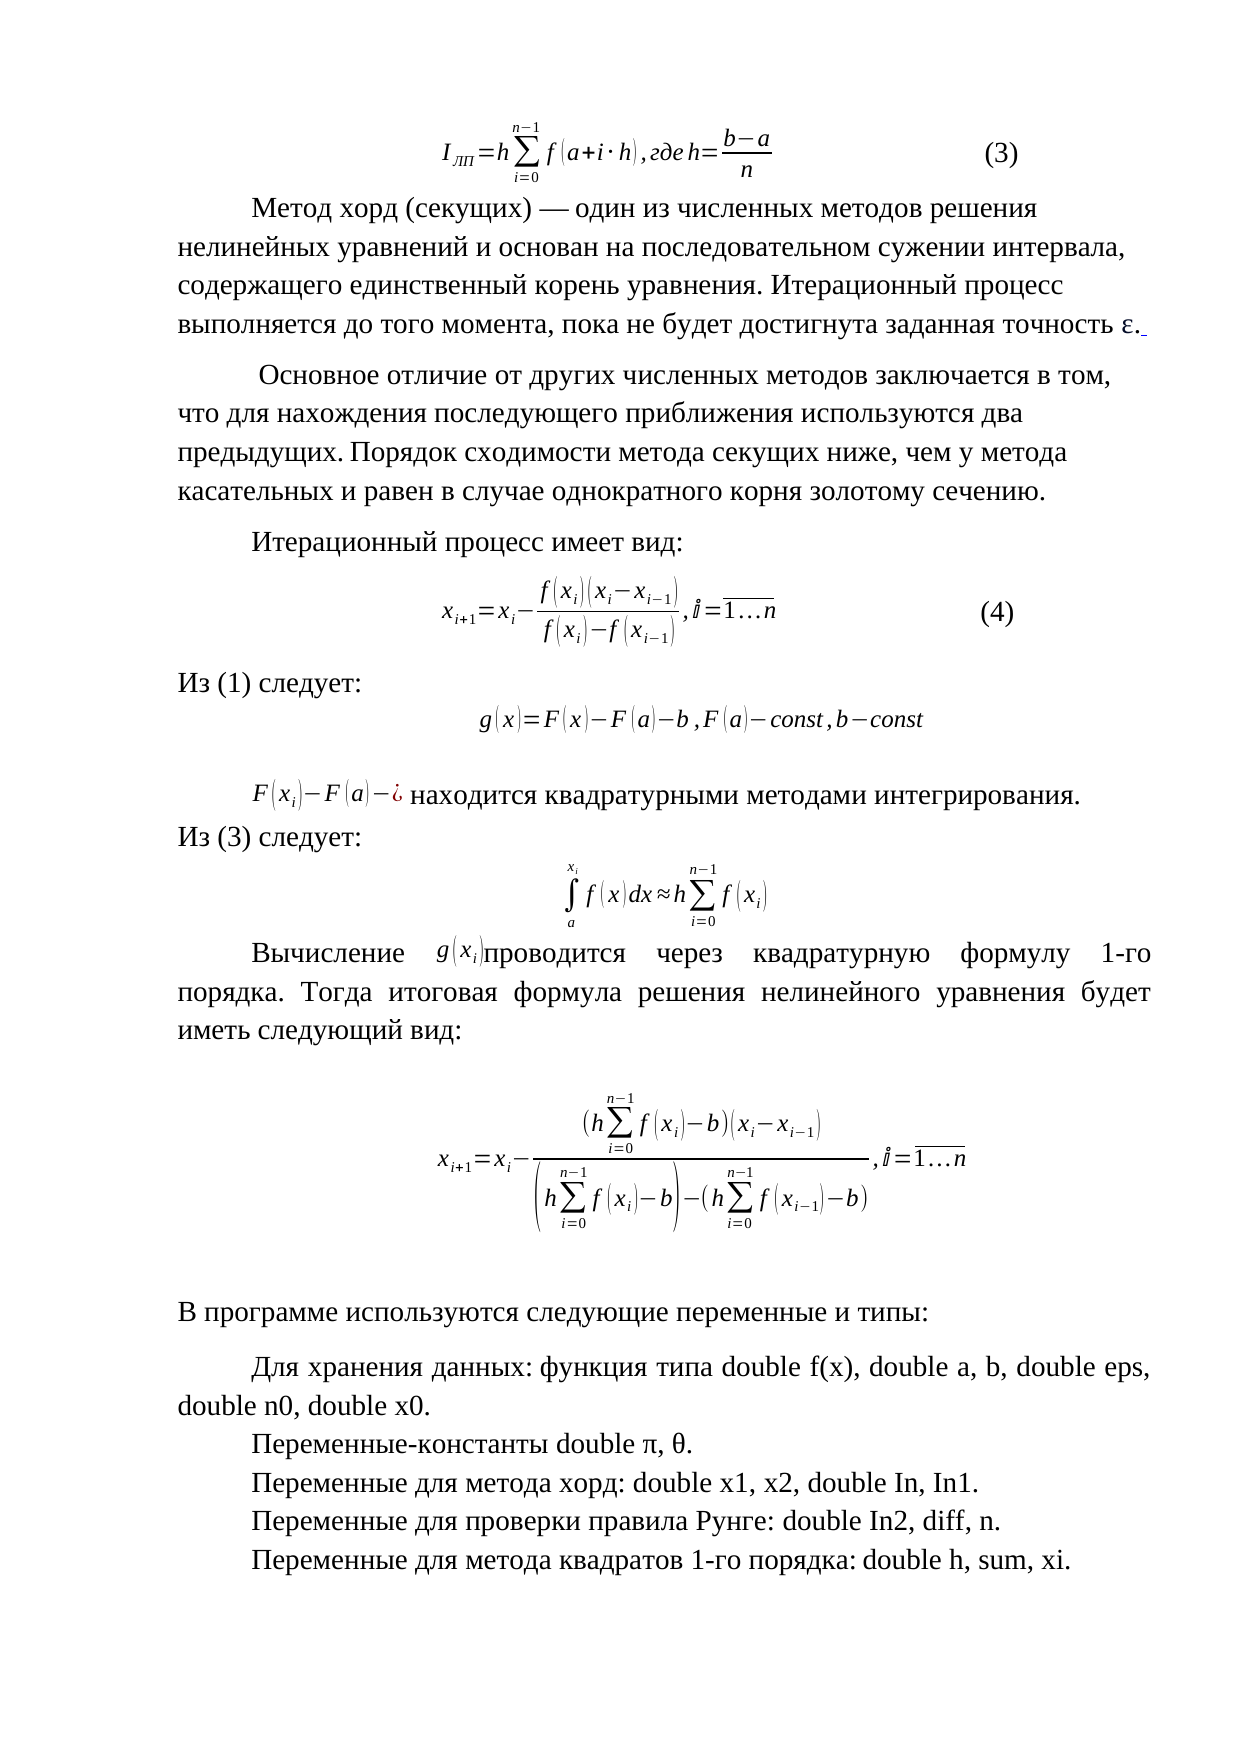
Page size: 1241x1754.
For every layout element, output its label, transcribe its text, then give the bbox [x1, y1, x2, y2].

text находится квадратурными методами интегрирования. [177, 777, 1152, 814]
text Из (3) следует: [118, 819, 1152, 852]
text (3) [177, 118, 1152, 185]
text Из (1) следует: [118, 665, 1152, 699]
text Переменные-константы double π, θ. [177, 1426, 1152, 1460]
text Основное отличие от других численных методов заключается в том, что для нахождения последующего приближения используются два предыдущих. Порядок сходимости метода секущих ниже, чем у метода касательных и равен в случае однократного корня золотому сечению. [177, 357, 1152, 506]
text Итерационный процесс имеет вид: [177, 524, 1152, 557]
text Вычисление проводится через квадратурную формулу 1-го порядка. Тогда итоговая формула решения нелинейного уравнения будет иметь следующий вид: [177, 934, 1152, 1046]
text Переменные для метода квадратов 1-го порядка: double h, sum, xi. [177, 1542, 1152, 1576]
text (4) [177, 575, 1152, 648]
text Переменные для проверки правила Рунге: double In2, diff, n. [177, 1503, 1152, 1537]
text Переменные для метода хорд: double x1, x2, double In, In1. [177, 1465, 1152, 1498]
text В программе используются следующие переменные и типы: [177, 1294, 1152, 1328]
text Для хранения данных: функция типа double f(x), double a, b, double eps, double n0, double x0. [177, 1349, 1152, 1421]
text Метод хорд (секущих) — один из численных методов решения нелинейных уравнений и основан на последовательном сужении интервала, содержащего единственный корень уравнения. Итерационный процесс выполняется до того момента, пока не будет достигнута заданная точность ε. [177, 190, 1152, 339]
